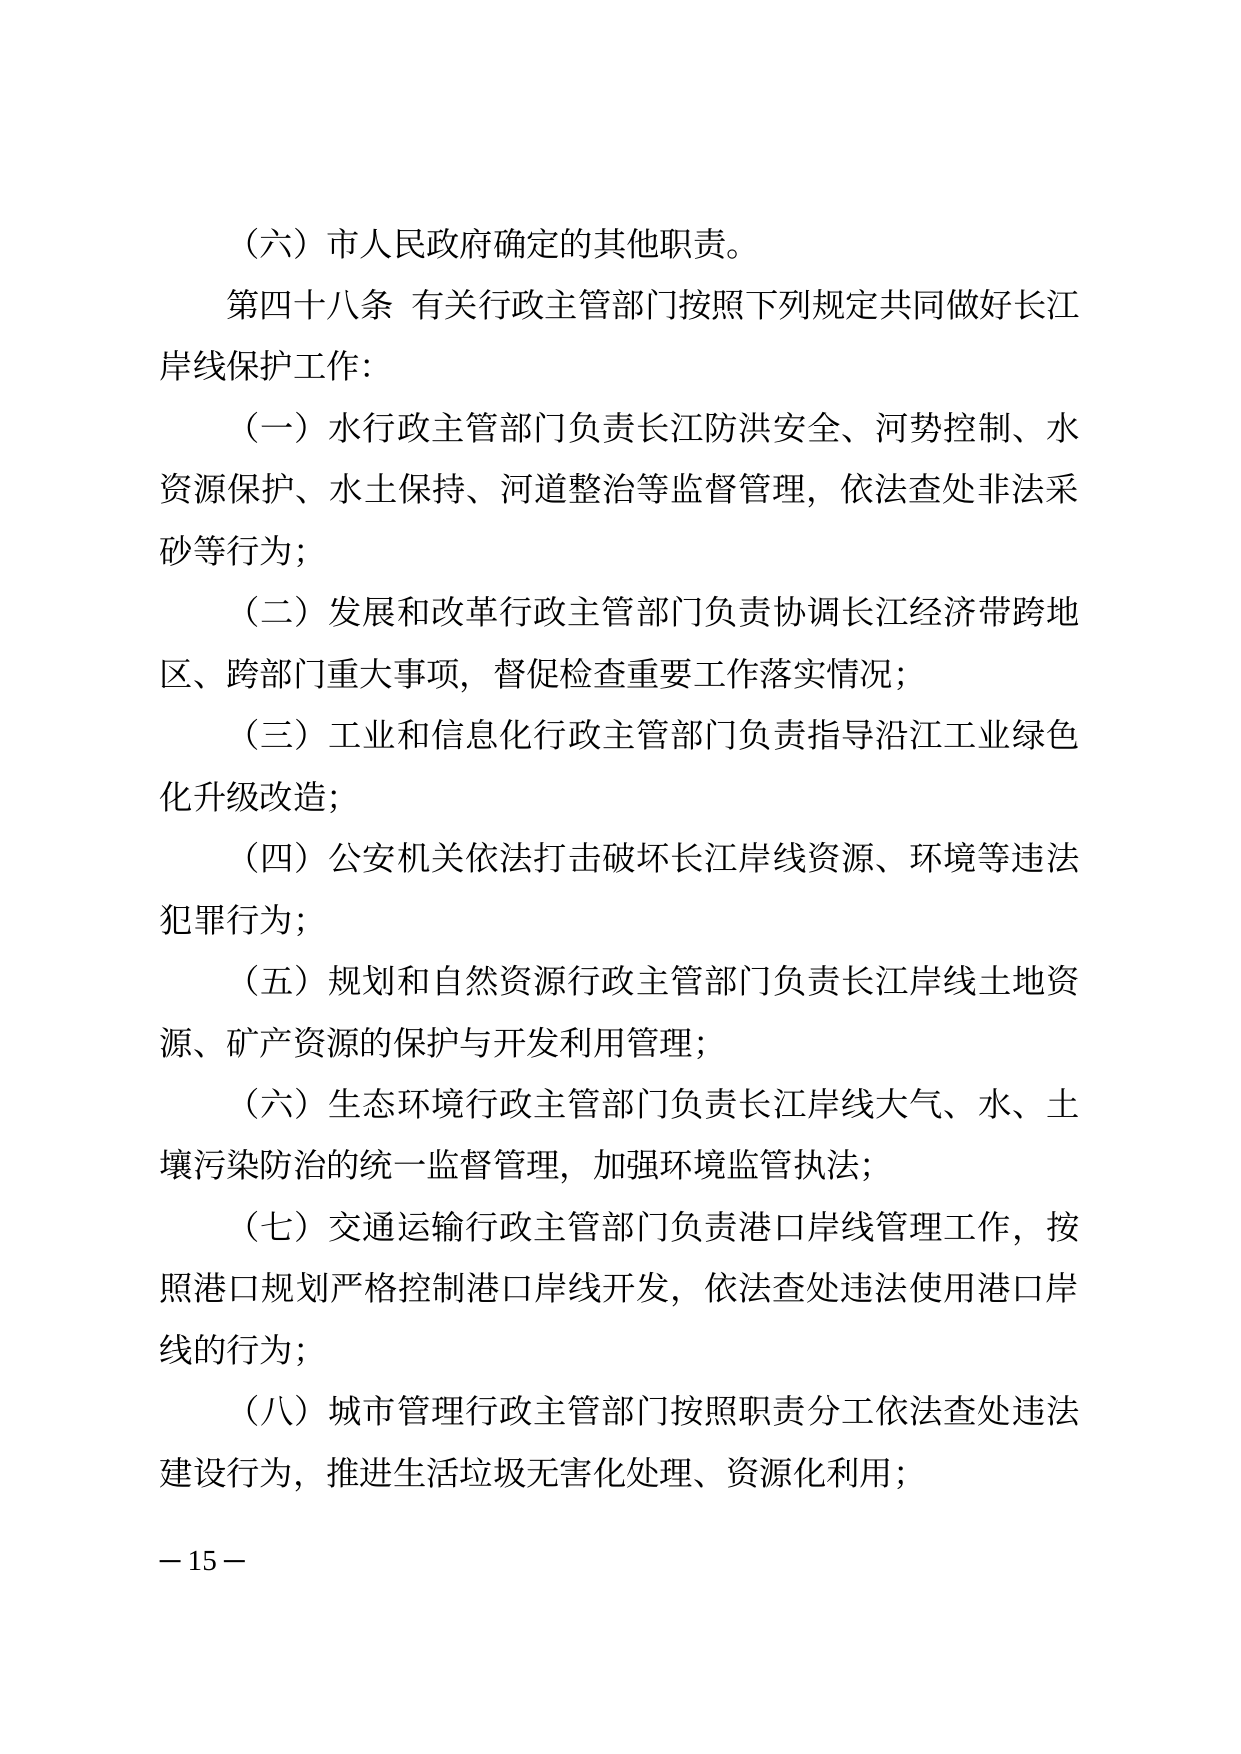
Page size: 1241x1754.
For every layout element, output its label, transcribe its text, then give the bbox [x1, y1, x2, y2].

text 第四十八条 有关行政主管部门按照下列规定共同做好长江岸线保护工作： [159, 268, 1081, 391]
text （八）城市管理行政主管部门按照职责分工依法查处违法建设行为，推进生活垃圾无害化处理、资源化利用； [159, 1374, 1081, 1497]
text （一）水行政主管部门负责长江防洪安全、河势控制、水资源保护、水土保持、河道整治等监督管理，依法查处非法采砂等行为； [159, 391, 1081, 576]
text （五）规划和自然资源行政主管部门负责长江岸线土地资源、矿产资源的保护与开发利用管理； [159, 944, 1081, 1067]
text （二）发展和改革行政主管部门负责协调长江经济带跨地区、跨部门重大事项，督促检查重要工作落实情况； [159, 576, 1081, 698]
text （六）市人民政府确定的其他职责。 [159, 207, 1081, 268]
text （三）工业和信息化行政主管部门负责指导沿江工业绿色化升级改造； [159, 698, 1081, 821]
text （七）交通运输行政主管部门负责港口岸线管理工作，按照港口规划严格控制港口岸线开发，依法查处违法使用港口岸线的行为； [159, 1190, 1081, 1374]
text （六）生态环境行政主管部门负责长江岸线大气、水、土壤污染防治的统一监督管理，加强环境监管执法； [159, 1067, 1081, 1190]
text （四）公安机关依法打击破坏长江岸线资源、环境等违法犯罪行为； [159, 821, 1081, 944]
